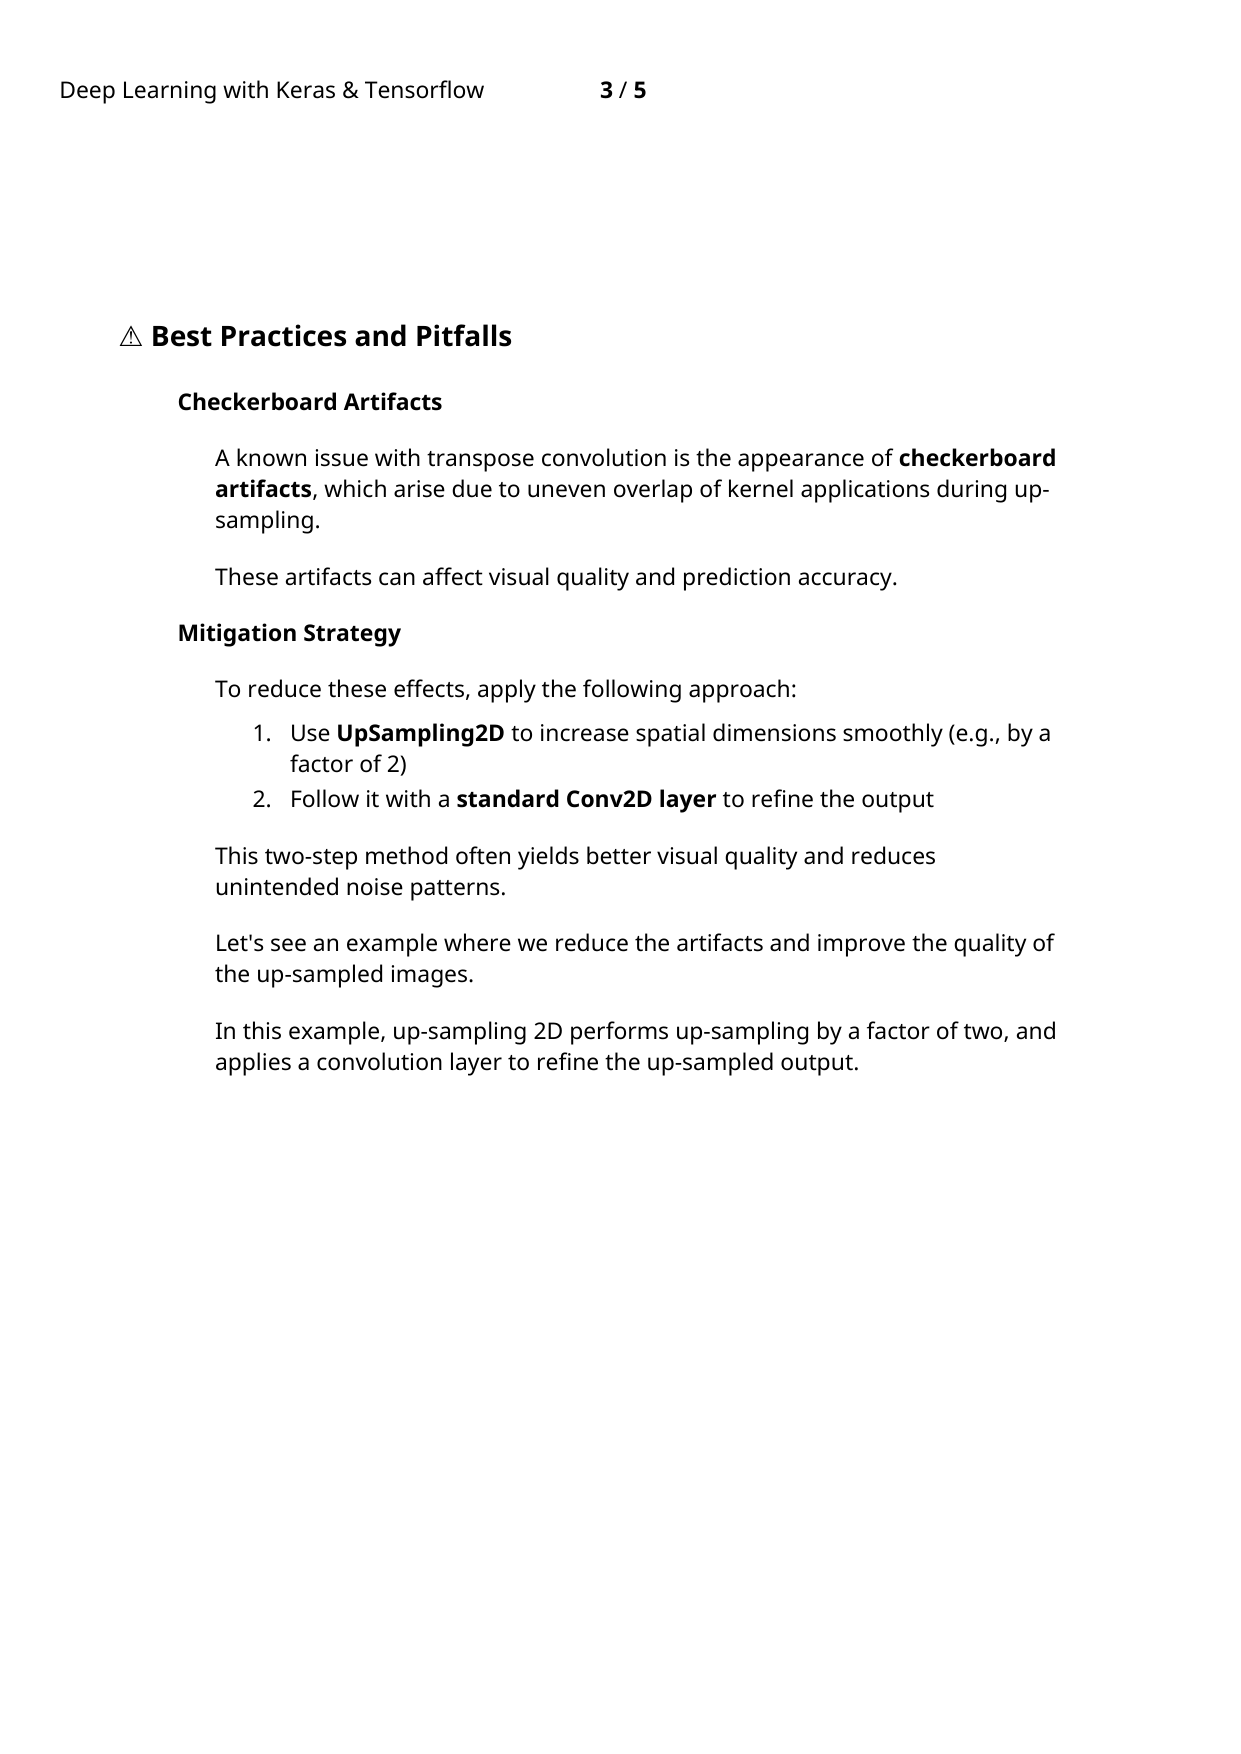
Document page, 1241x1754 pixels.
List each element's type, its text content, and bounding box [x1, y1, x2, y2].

list Use UpSampling2D to increase spatial dimensions smoothly (e.g., by a factor of 2) [252, 717, 1063, 779]
list Follow it with a standard Conv2D layer to refine the output [252, 783, 1063, 814]
text A known issue with transpose convolution is the appearance of checkerboard artifacts, which arise due to uneven overlap of kernel applications during up-sampling. [215, 442, 1063, 535]
subtitle ⚠️ Best Practices and Pitfalls [118, 316, 1063, 355]
text Checkerboard Artifacts [177, 385, 1063, 417]
text This two-step method often yields better visual quality and reduces unintended noise patterns. [215, 839, 1063, 902]
text To reduce these effects, apply the following approach: [215, 673, 1063, 704]
text In this example, up-sampling 2D performs up-sampling by a factor of two, and applies a convolution layer to refine the up-sampled output. [215, 1014, 1063, 1077]
text These artifacts can affect visual quality and prediction accuracy. [215, 560, 1063, 592]
text Mitigation Strategy [177, 617, 1063, 648]
text Let's see an example where we reduce the artifacts and improve the quality of the up-sampled images. [215, 927, 1063, 989]
